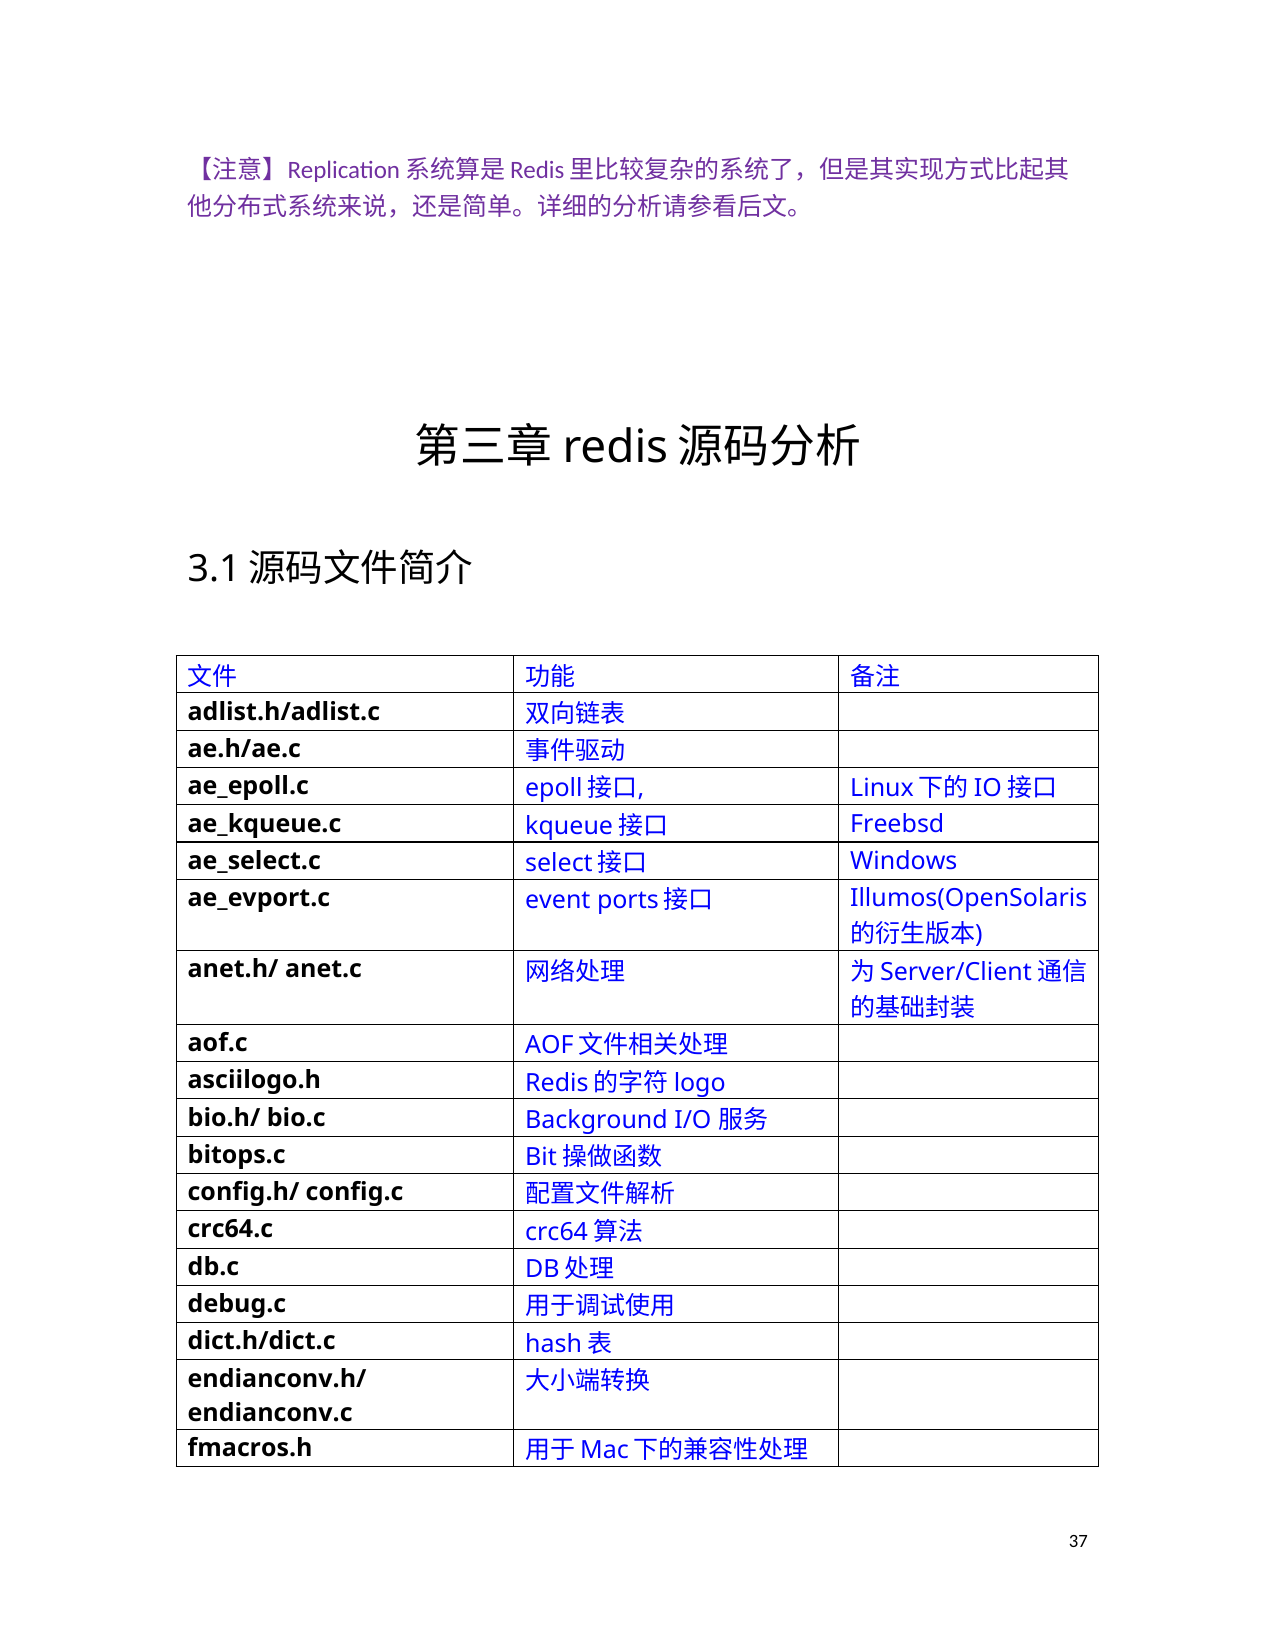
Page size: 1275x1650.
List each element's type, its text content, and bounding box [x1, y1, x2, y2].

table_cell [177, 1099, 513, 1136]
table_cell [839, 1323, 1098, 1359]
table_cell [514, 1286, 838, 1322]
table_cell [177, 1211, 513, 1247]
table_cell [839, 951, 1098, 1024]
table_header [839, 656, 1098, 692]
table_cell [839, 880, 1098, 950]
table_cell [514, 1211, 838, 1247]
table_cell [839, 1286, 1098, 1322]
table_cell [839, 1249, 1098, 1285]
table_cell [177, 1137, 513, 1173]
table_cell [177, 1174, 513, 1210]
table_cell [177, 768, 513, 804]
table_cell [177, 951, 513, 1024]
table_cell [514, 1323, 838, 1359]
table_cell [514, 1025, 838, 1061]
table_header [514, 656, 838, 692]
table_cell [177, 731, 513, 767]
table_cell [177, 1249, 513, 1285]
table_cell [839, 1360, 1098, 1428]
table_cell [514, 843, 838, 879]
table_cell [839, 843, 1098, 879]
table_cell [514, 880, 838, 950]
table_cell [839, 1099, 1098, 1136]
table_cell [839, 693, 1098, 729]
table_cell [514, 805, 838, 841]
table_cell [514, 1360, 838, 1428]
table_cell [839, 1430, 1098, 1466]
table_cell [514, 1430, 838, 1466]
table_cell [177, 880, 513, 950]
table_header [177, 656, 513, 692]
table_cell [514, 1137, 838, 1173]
text 【注意】Replication系统算是Redis里比较复杂的系统了，但是其实现方式比起其他分布式系统来说，还是简单。详细的分析请参看后文。 [187, 150, 1087, 222]
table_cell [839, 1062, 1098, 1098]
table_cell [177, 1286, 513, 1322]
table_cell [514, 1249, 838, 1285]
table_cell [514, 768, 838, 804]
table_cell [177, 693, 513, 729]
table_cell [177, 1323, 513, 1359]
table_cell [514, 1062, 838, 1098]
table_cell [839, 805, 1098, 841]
text 第三章 redis源码分析 [187, 409, 1087, 476]
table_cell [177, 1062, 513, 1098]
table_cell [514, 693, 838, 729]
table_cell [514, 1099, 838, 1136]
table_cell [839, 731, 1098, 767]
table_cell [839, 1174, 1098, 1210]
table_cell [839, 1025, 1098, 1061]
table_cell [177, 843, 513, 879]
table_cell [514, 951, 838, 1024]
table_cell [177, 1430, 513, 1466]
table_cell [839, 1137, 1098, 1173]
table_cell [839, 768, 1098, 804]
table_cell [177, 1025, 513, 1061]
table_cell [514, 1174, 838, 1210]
text 3.1源码文件简介 [187, 538, 1087, 593]
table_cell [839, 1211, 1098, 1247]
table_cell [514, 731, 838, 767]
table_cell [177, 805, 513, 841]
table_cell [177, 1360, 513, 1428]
